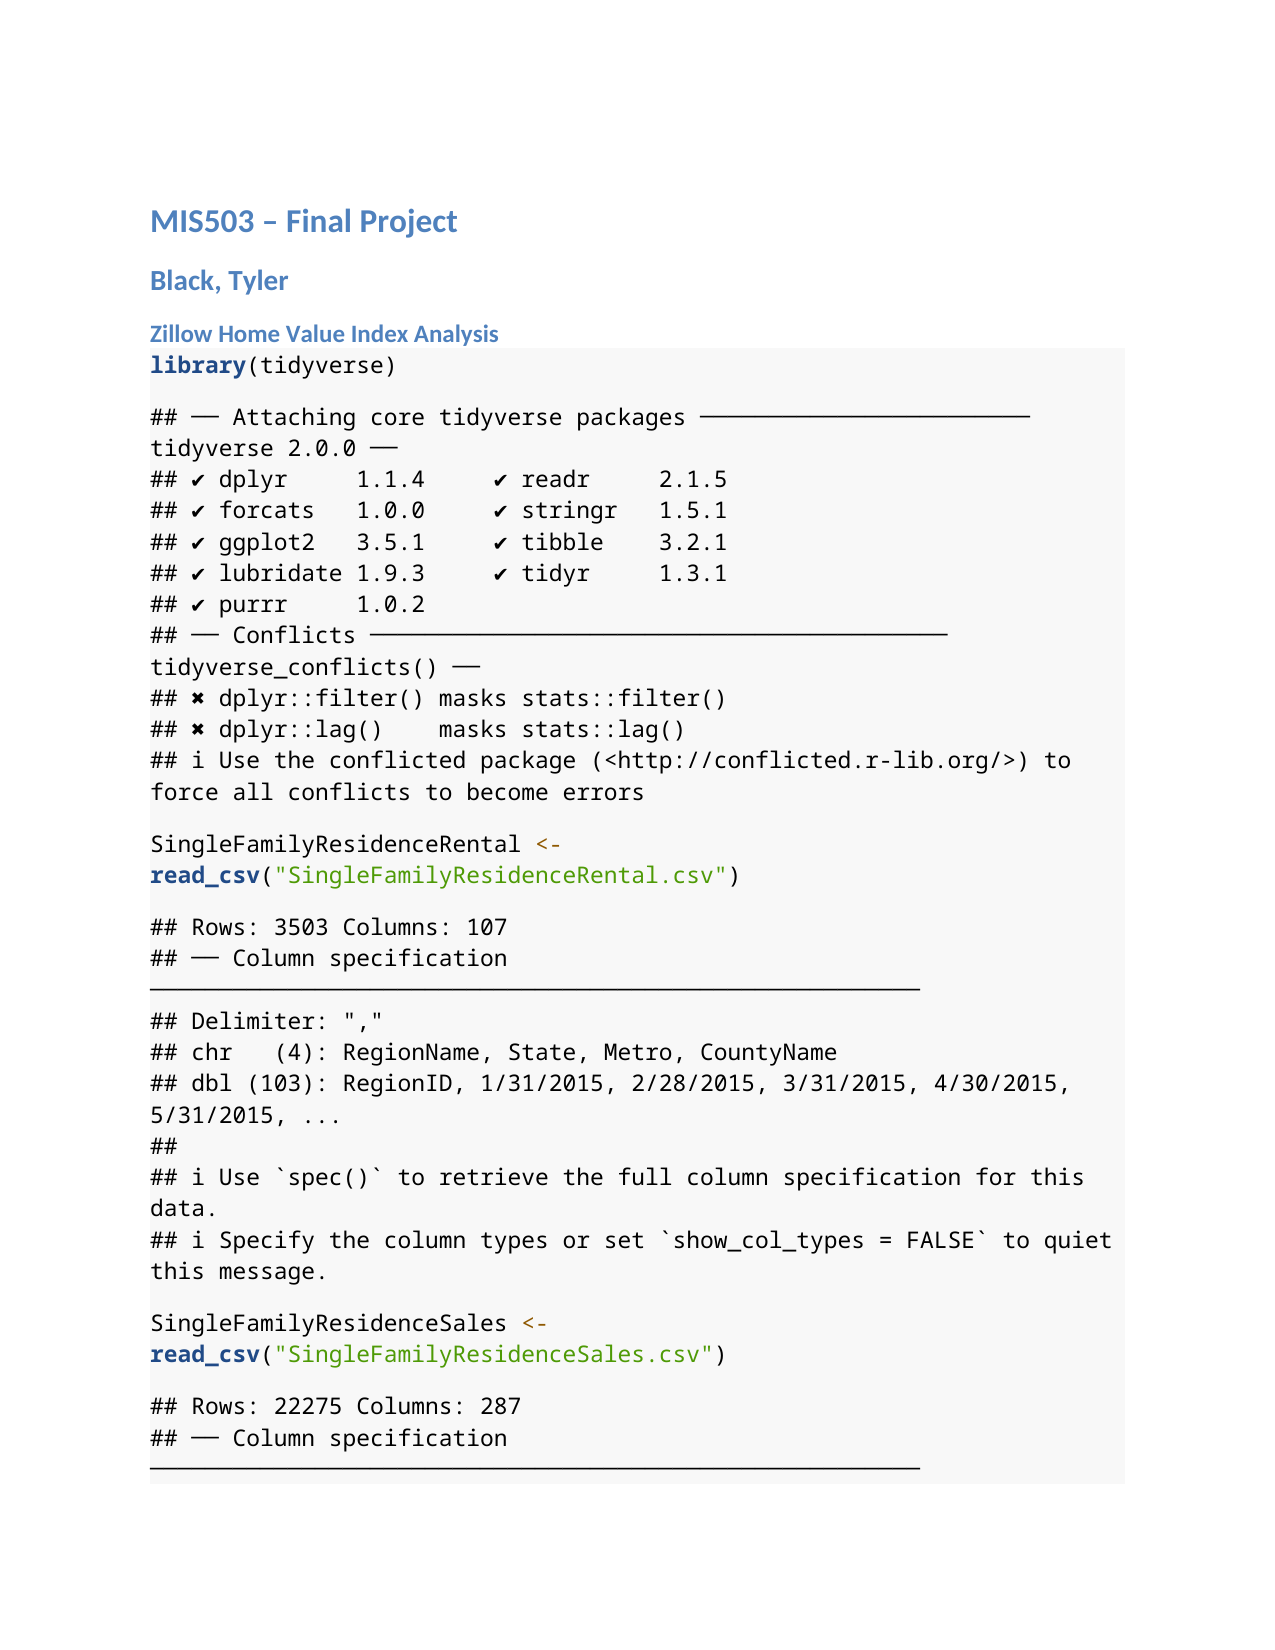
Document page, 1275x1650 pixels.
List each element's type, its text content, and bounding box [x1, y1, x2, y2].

text SingleFamilyResidenceSales <- read_csv("SingleFamilyResidenceSales.csv") [549, 1307, 1125, 1369]
text library(tidyverse) [150, 348, 1125, 380]
subtitle MIS503 – Final Project [150, 200, 1125, 241]
subtitle Zillow Home Value Index Analysis [150, 318, 1125, 348]
text ## Rows: 3503 Columns: 107 ## ── Column specification ──────────────────────────────────────────────────────── ## Delimiter: "," ## chr (4): RegionName, State, Metro, CountyName ## dbl (103): RegionID, 1/31/2015, 2/28/2015, 3/31/2015, 4/30/2015, 5/31/2015, ... ## ## ℹ Use `spec()` to retrieve the full column specification for this data. ## ℹ Specify the column types or set `show_col_types = FALSE` to quiet this message. [150, 911, 1125, 1286]
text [150, 1390, 1125, 1484]
text ## ── Attaching core tidyverse packages ──────────────────────── tidyverse 2.0.0 ── ## ✔ dplyr 1.1.4 ✔ readr 2.1.5 ## ✔ forcats 1.0.0 ✔ stringr 1.5.1 ## ✔ ggplot2 3.5.1 ✔ tibble 3.2.1 ## ✔ lubridate 1.9.3 ✔ tidyr 1.3.1 ## ✔ purrr 1.0.2 ## ── Conflicts ────────────────────────────────────────── tidyverse_conflicts() ── ## ✖ dplyr::filter() masks stats::filter() ## ✖ dplyr::lag() masks stats::lag() ## ℹ Use the conflicted package (<http://conflicted.r-lib.org/>) to force all conflicts to become errors [150, 401, 1125, 807]
text SingleFamilyResidenceRental <- read_csv("SingleFamilyResidenceRental.csv") [562, 828, 1125, 890]
subtitle Black, Tyler [150, 262, 1125, 297]
